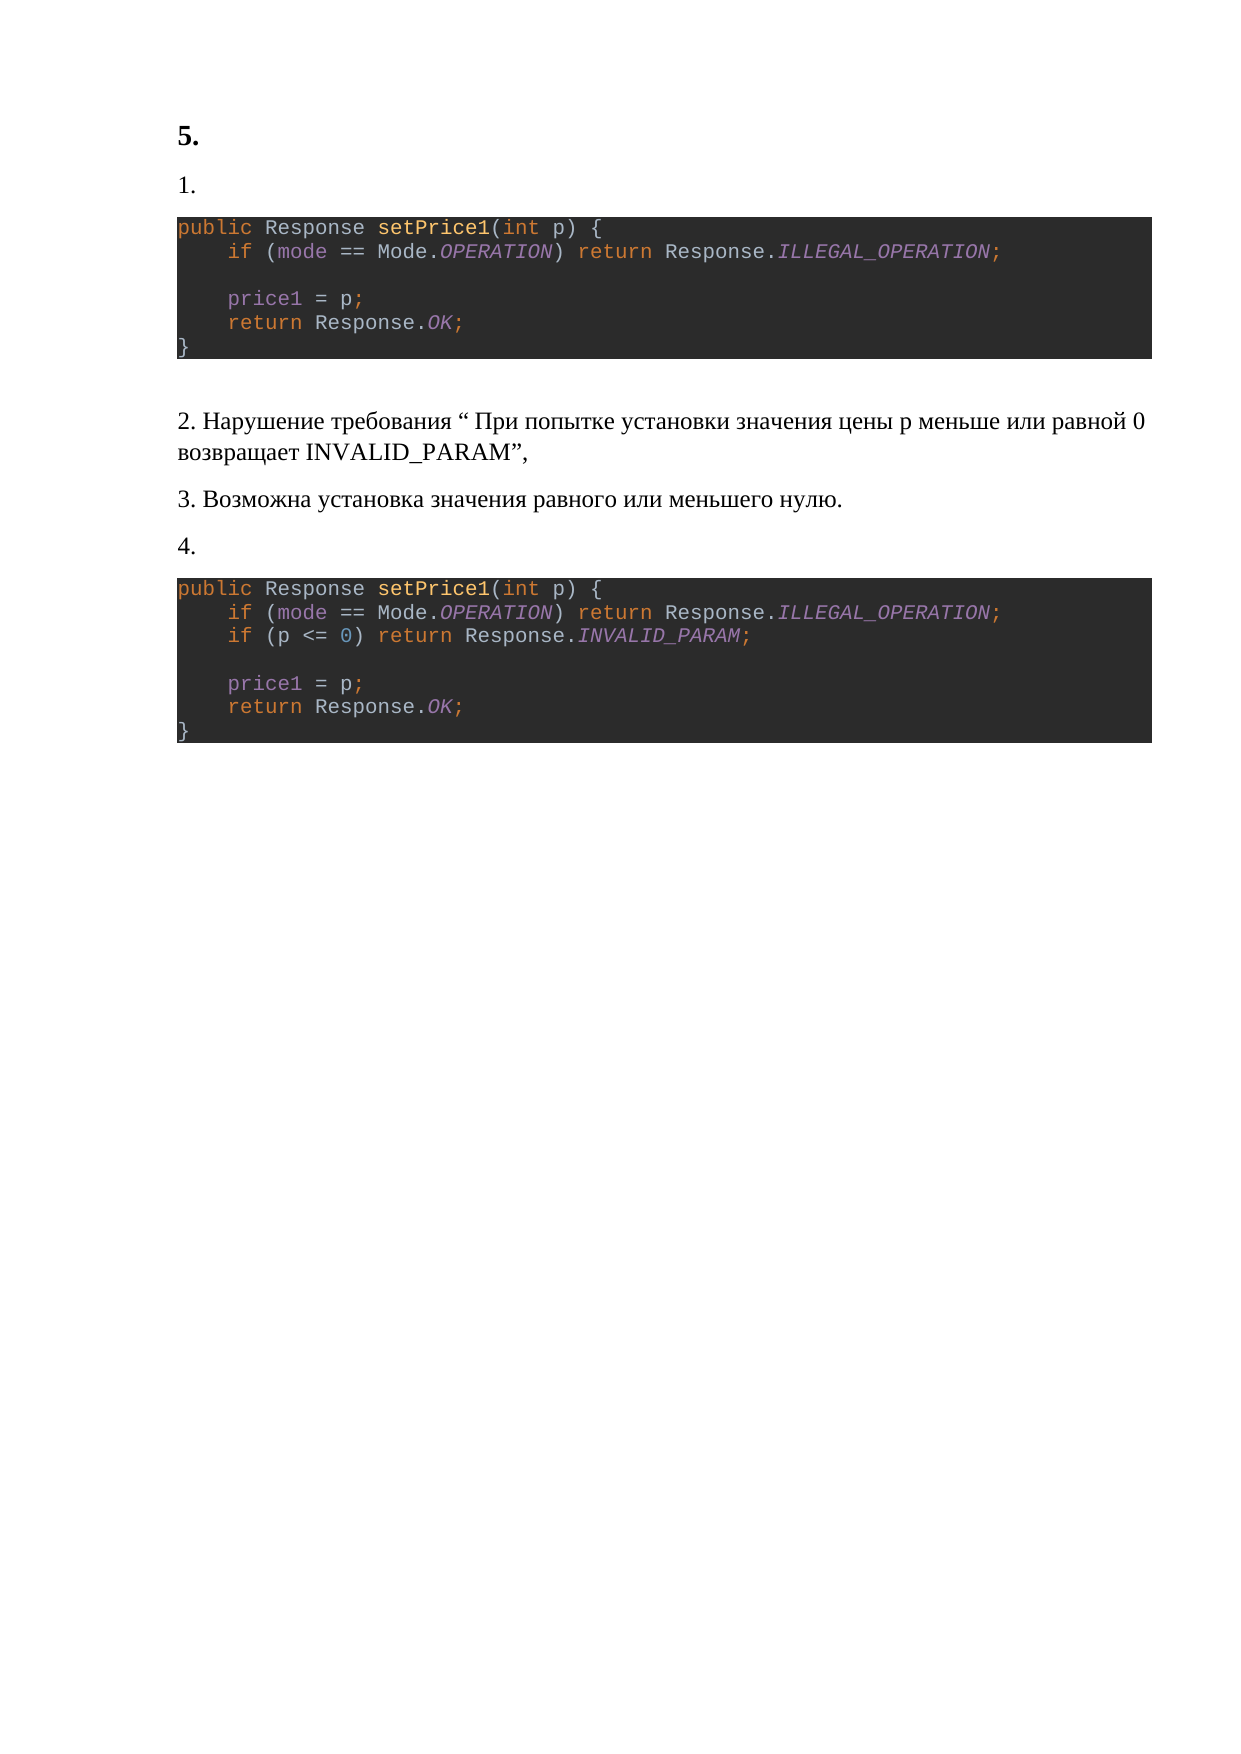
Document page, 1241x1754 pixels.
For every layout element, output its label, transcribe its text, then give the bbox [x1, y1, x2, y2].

text 1. [177, 170, 1152, 199]
text public Response setPrice1(int p) { if (mode == Mode.OPERATION) return Response.ILLEGAL_OPERATION; if (p <= 0) return Response.INVALID_PARAM; price1 = p; return Response.OK; } [177, 578, 1152, 743]
text 4. [177, 531, 1152, 560]
text 3. Возможна установка значения равного или меньшего нулю. [177, 484, 1152, 513]
text 5. [177, 118, 1152, 152]
text 2. Нарушение требования “ При попытке установки значения цены p меньше или равной 0 возвращает INVALID_PARAM”, [177, 406, 1152, 466]
text public Response setPrice1(int p) { if (mode == Mode.OPERATION) return Response.ILLEGAL_OPERATION; price1 = p; return Response.OK; } [177, 217, 1152, 359]
